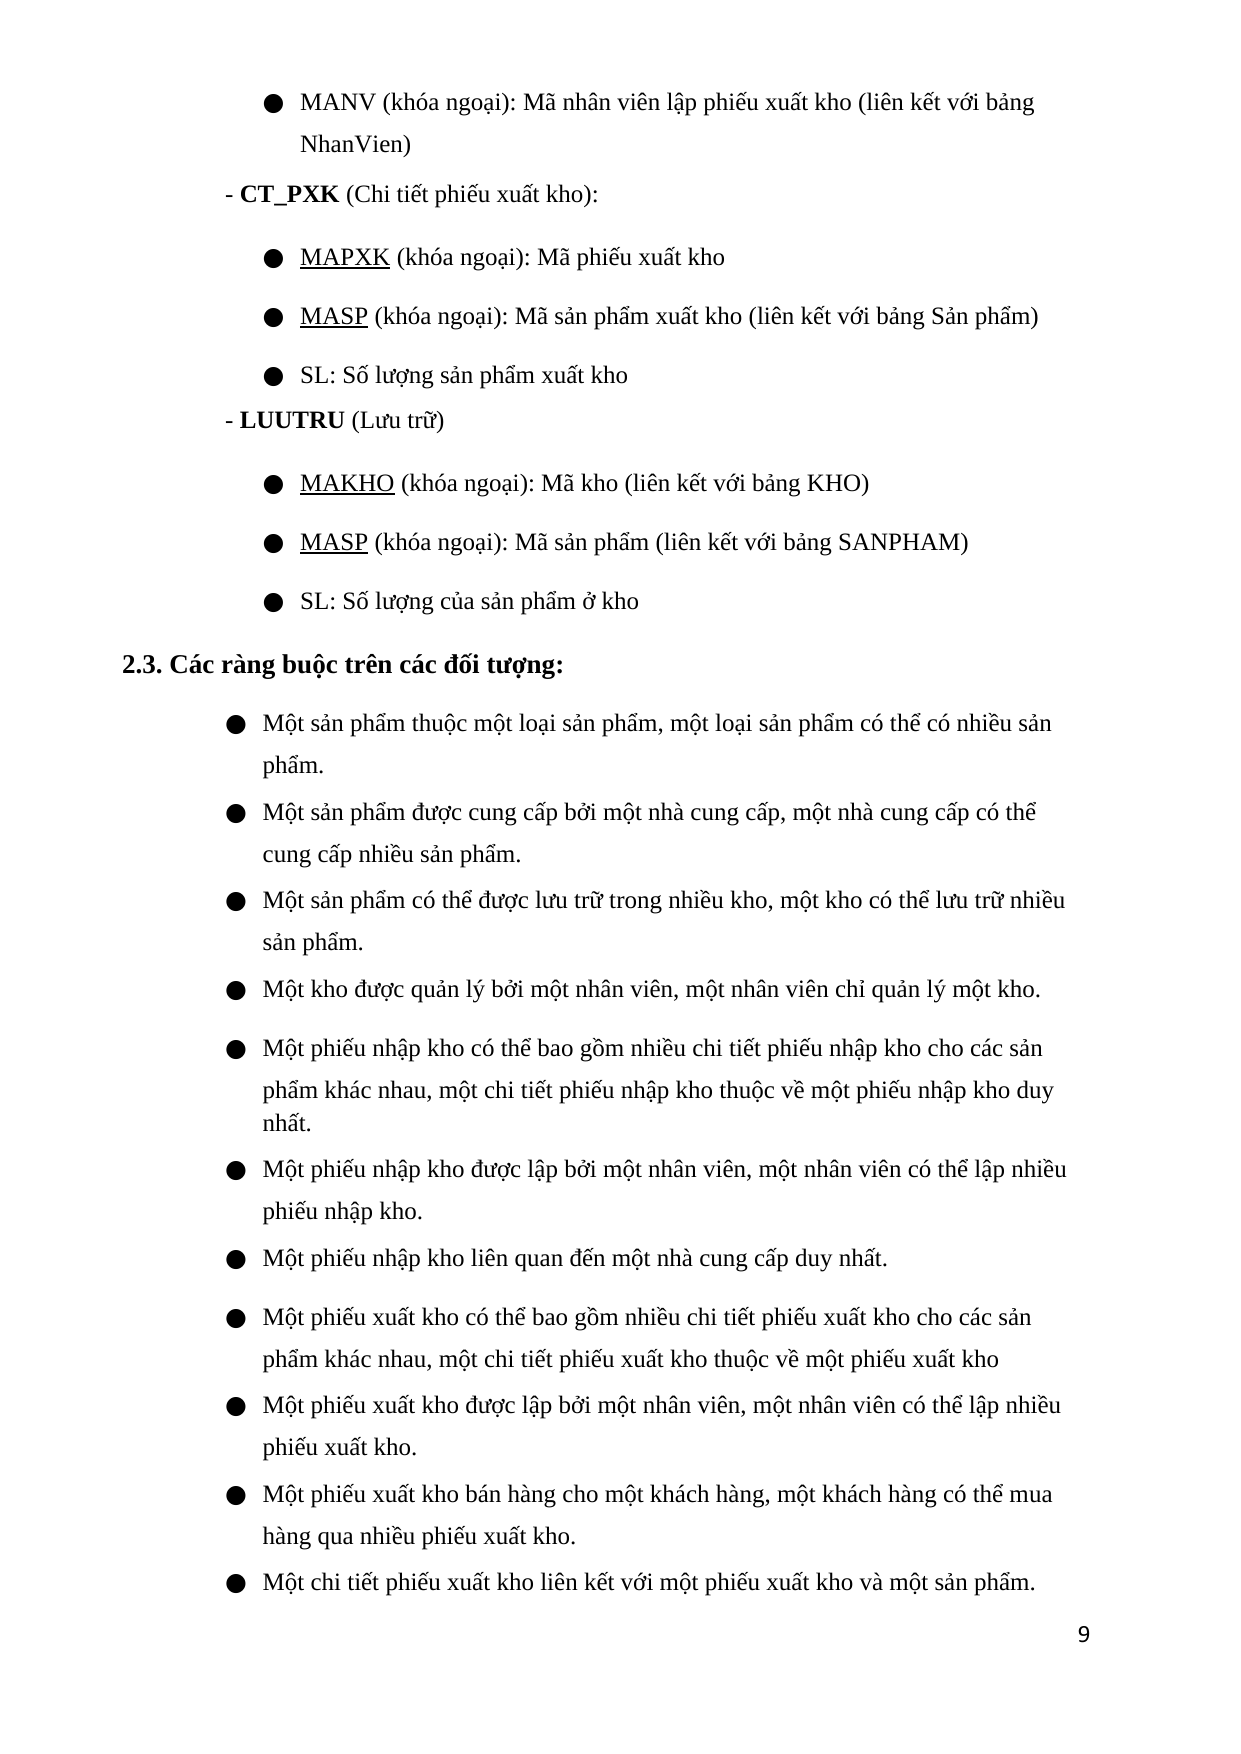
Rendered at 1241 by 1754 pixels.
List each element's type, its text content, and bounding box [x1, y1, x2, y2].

list Một phiếu xuất kho có thể bao gồm nhiều chi tiết phiếu xuất kho cho các sản phẩm khác nhau, một chi tiết phiếu xuất kho thuộc về một phiếu xuất kho [225, 1288, 1090, 1372]
list Một sản phẩm có thể được lưu trữ trong nhiều kho, một kho có thể lưu trữ nhiều sản phẩm. [225, 872, 1090, 956]
list Một sản phẩm thuộc một loại sản phẩm, một loại sản phẩm có thể có nhiều sản phẩm. [225, 695, 1090, 779]
text - LUUTRU (Lưu trữ) [225, 405, 1090, 434]
list MASP (khóa ngoại): Mã sản phẩm xuất kho (liên kết với bảng Sản phẩm) [262, 287, 1090, 339]
subtitle 2.3. Các ràng buộc trên các đối tượng: [122, 648, 1109, 679]
list Một sản phẩm được cung cấp bởi một nhà cung cấp, một nhà cung cấp có thể cung cấp nhiều sản phẩm. [225, 783, 1090, 868]
list Một phiếu nhập kho được lập bởi một nhân viên, một nhân viên có thể lập nhiều phiếu nhập kho. [225, 1141, 1090, 1225]
list Một phiếu xuất kho bán hàng cho một khách hàng, một khách hàng có thể mua hàng qua nhiều phiếu xuất kho. [225, 1465, 1090, 1549]
list MAPXK (khóa ngoại): Mã phiếu xuất kho [262, 229, 1090, 280]
list MASP (khóa ngoại): Mã sản phẩm (liên kết với bảng SANPHAM) [262, 514, 1090, 565]
list Một chi tiết phiếu xuất kho liên kết với một phiếu xuất kho và một sản phẩm. [225, 1554, 1090, 1605]
list SL: Số lượng sản phẩm xuất kho [262, 346, 1090, 398]
list Một phiếu nhập kho liên quan đến một nhà cung cấp duy nhất. [225, 1229, 1090, 1281]
list Một phiếu xuất kho được lập bởi một nhân viên, một nhân viên có thể lập nhiều phiếu xuất kho. [225, 1377, 1090, 1461]
list MANV (khóa ngoại): Mã nhân viên lập phiếu xuất kho (liên kết với bảng NhanVien) [262, 74, 1090, 158]
list Một kho được quản lý bởi một nhân viên, một nhân viên chỉ quản lý một kho. [225, 960, 1090, 1012]
list SL: Số lượng của sản phẩm ở kho [262, 573, 1090, 624]
text - CT_PXK (Chi tiết phiếu xuất kho): [225, 179, 1090, 208]
list MAKHO (khóa ngoại): Mã kho (liên kết với bảng KHO) [262, 455, 1090, 506]
list Một phiếu nhập kho có thể bao gồm nhiều chi tiết phiếu nhập kho cho các sản phẩm khác nhau, một chi tiết phiếu nhập kho thuộc về một phiếu nhập kho duy nhất. [225, 1019, 1090, 1137]
